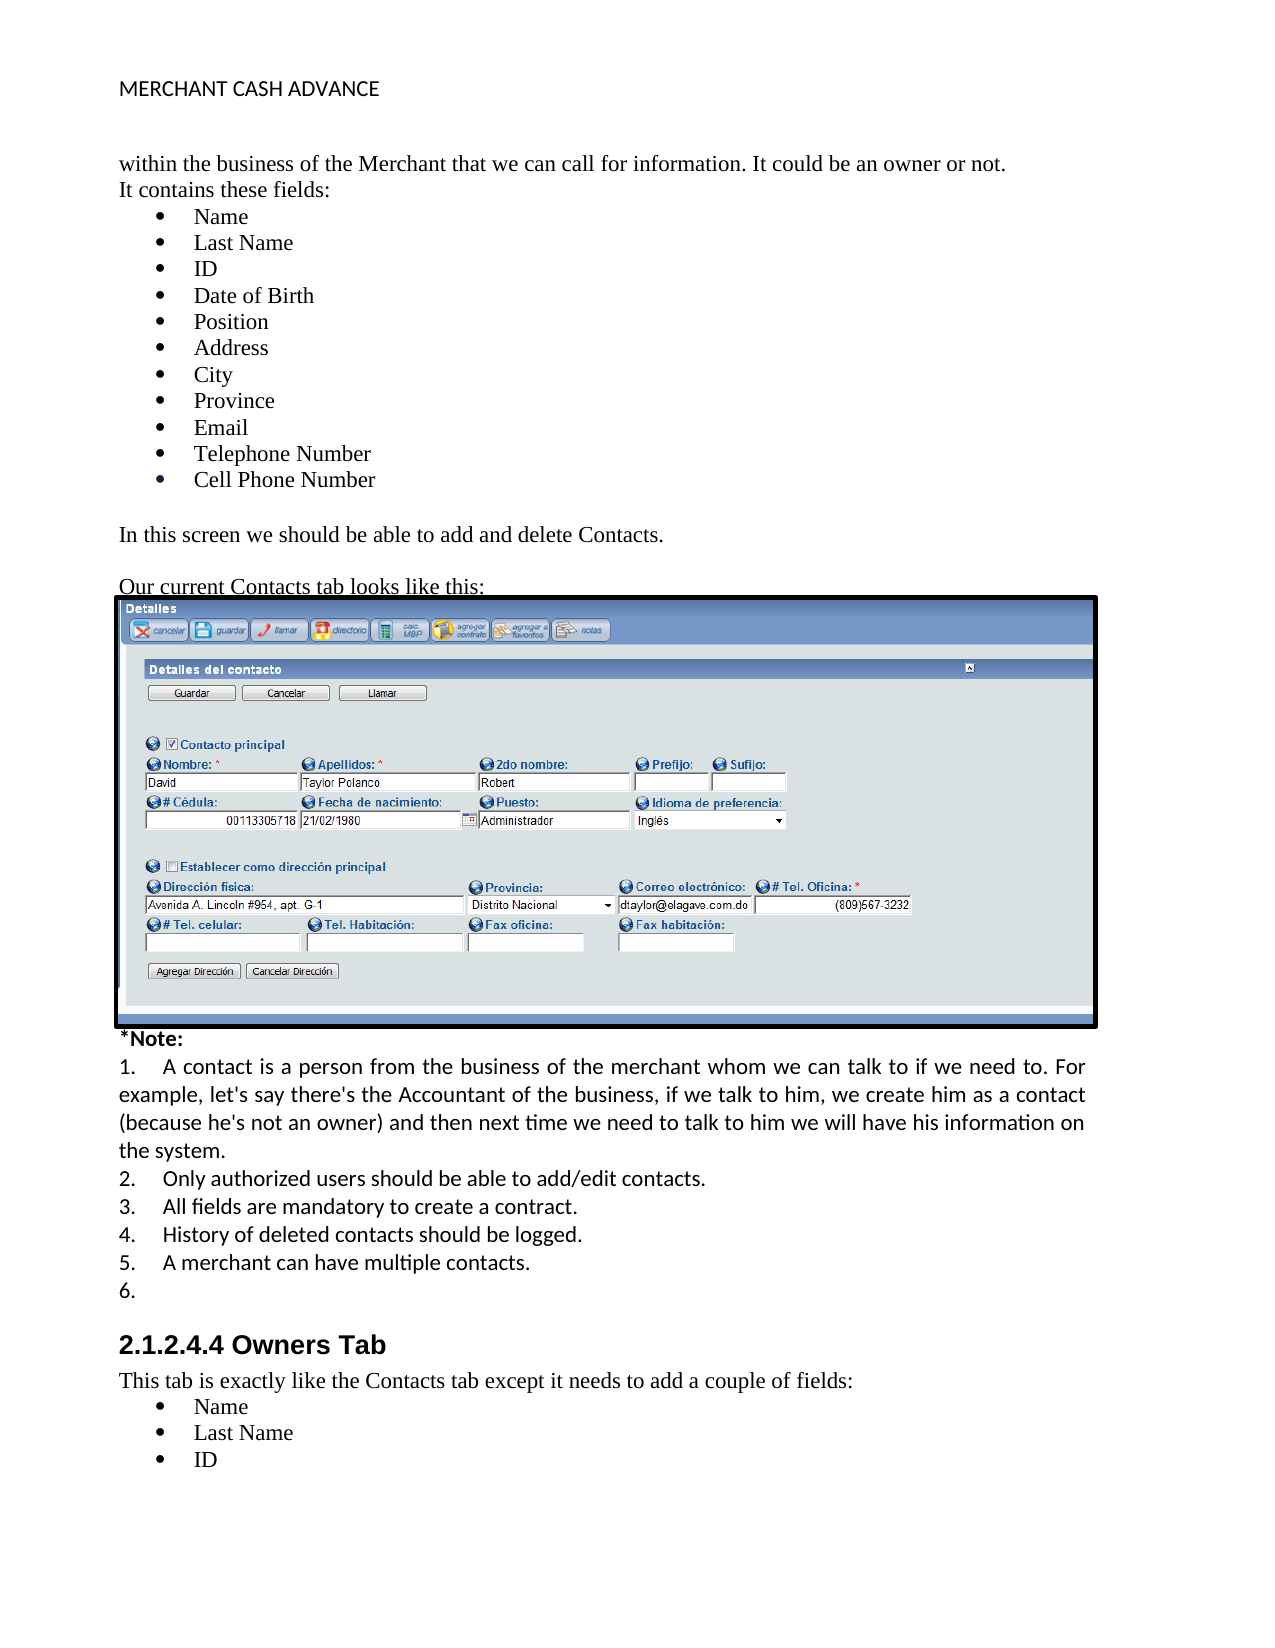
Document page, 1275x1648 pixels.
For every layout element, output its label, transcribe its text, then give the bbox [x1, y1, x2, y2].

list ID [156, 255, 1088, 282]
picture [118, 600, 1093, 1024]
list Telephone Number [156, 440, 1088, 466]
list A contact is a person from the business of the merchant whom we can talk to if we need to. For example, let's say there's the Accountant of the business, if we talk to him, we create him as a contact (because he's not an owner) and then next time we need to talk to him we will have his information on the system. [118, 1052, 1088, 1164]
list Only authorized users should be able to add/edit contacts. [118, 1164, 1088, 1192]
list Last Name [156, 229, 1088, 255]
list Name [156, 203, 1088, 229]
list Position [156, 308, 1088, 334]
list A merchant can have multiple contacts. [118, 1248, 1088, 1276]
text *Note: [118, 1029, 1088, 1052]
list Province [156, 387, 1088, 413]
list Address [156, 334, 1088, 361]
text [118, 150, 1088, 176]
list City [156, 361, 1088, 387]
list Email [156, 413, 1088, 440]
list Date of Birth [156, 282, 1088, 308]
text Our current Contacts tab looks like this: [118, 573, 1088, 595]
list Last Name [156, 1419, 1088, 1446]
list History of deleted contacts should be logged. [118, 1220, 1088, 1248]
list Name [156, 1393, 1088, 1419]
subtitle 2.1.2.4.4 Owners Tab [118, 1329, 1088, 1360]
list All fields are mandatory to create a contract. [118, 1192, 1088, 1220]
text This tab is exactly like the Contacts tab except it needs to add a couple of fields: [118, 1367, 1088, 1393]
list ID [156, 1446, 1088, 1472]
list Cell Phone Number [156, 466, 1088, 493]
text In this screen we should be able to add and delete Contacts. [118, 521, 1088, 547]
text It contains these fields: [118, 176, 1088, 203]
